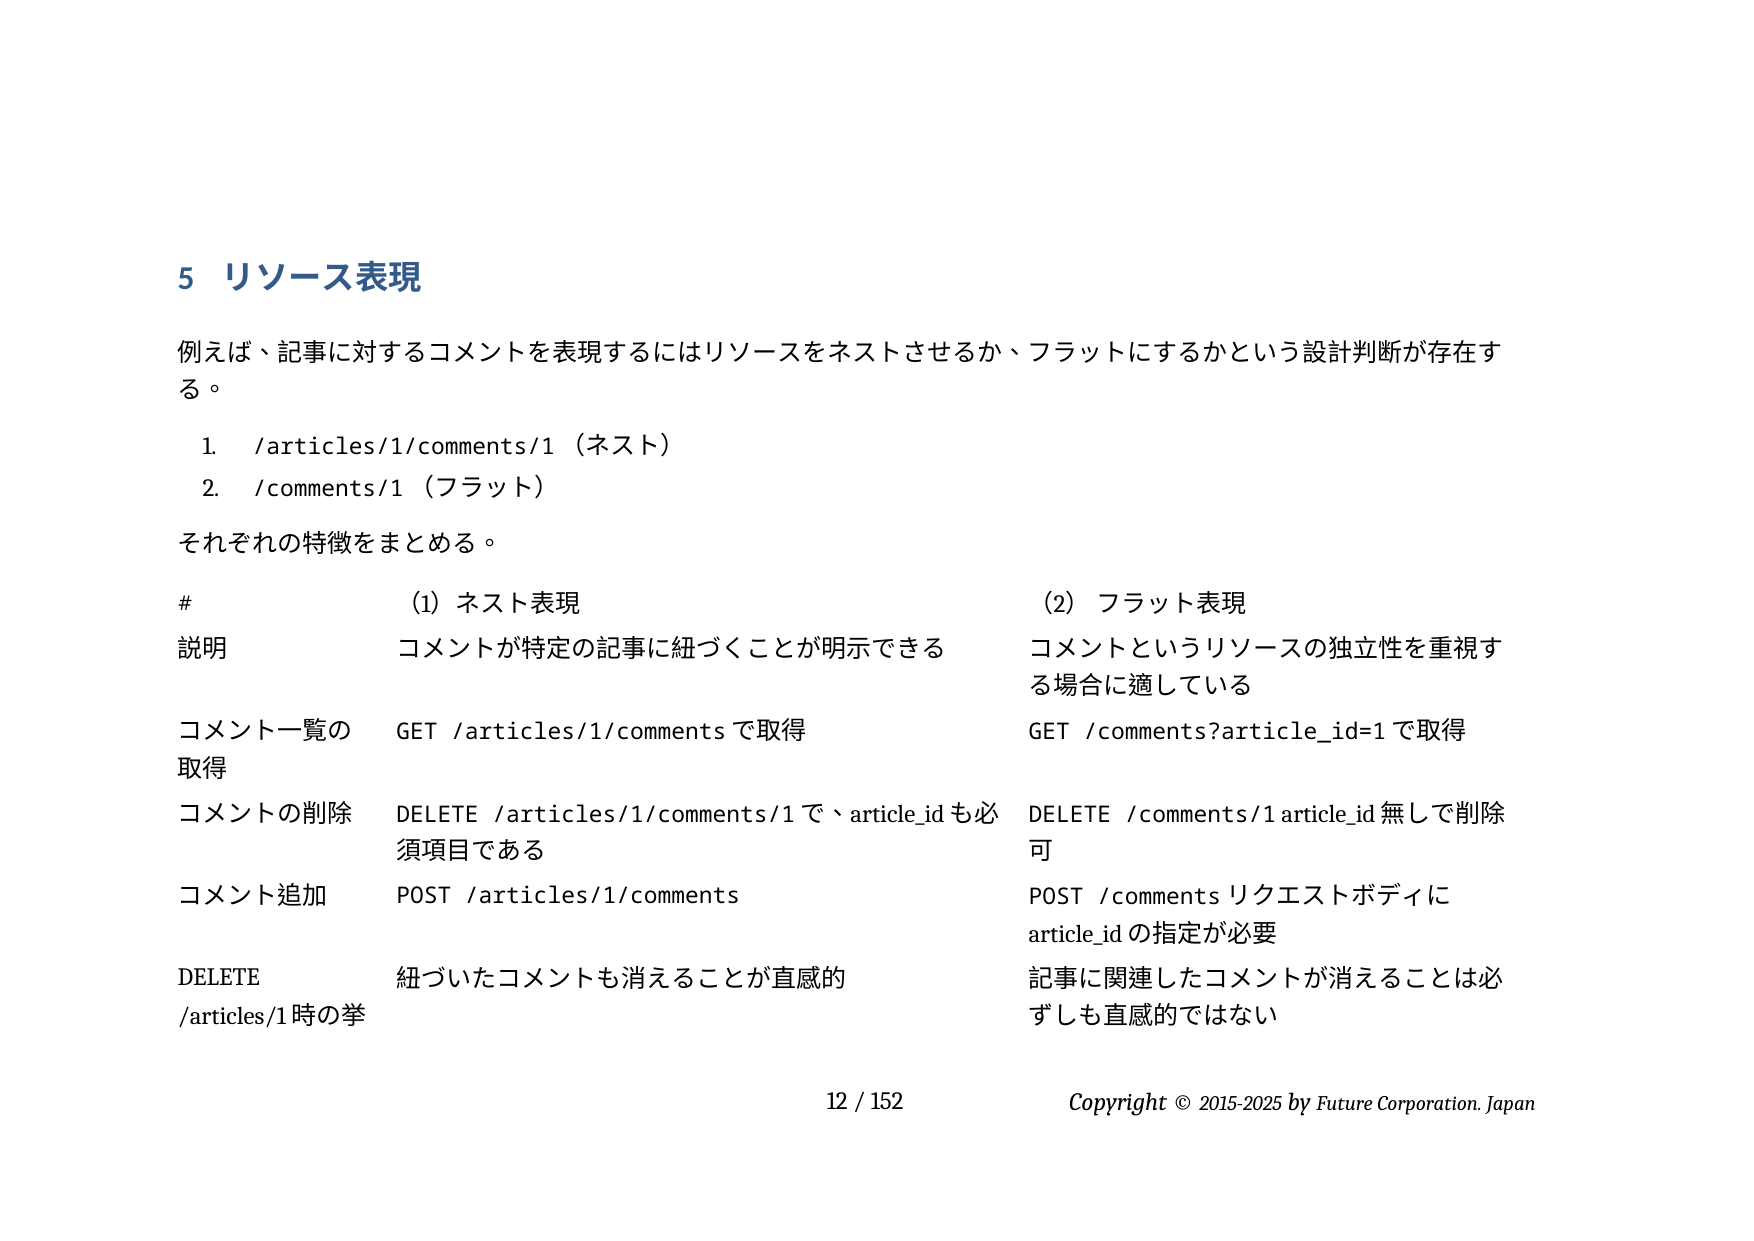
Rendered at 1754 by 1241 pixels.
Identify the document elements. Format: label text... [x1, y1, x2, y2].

table_cell 記事に関連したコメントが消えることは必ずしも直感的ではない [1017, 955, 1536, 1038]
table_header # [166, 580, 385, 625]
table_cell DELETE /articles/1 時の挙動 [166, 955, 385, 1038]
table_cell コメントというリソースの独立性を重視する場合に適している [1017, 625, 1536, 708]
table_header （2） フラット表現 [1017, 580, 1536, 625]
table_cell GET /comments?article_id=1 で取得 [1017, 708, 1536, 790]
table_cell コメントの削除 [166, 790, 385, 873]
table_cell コメント追加 [166, 873, 385, 955]
list /articles/1/comments/1 （ネスト） [202, 426, 1547, 464]
table_cell コメントが特定の記事に紐づくことが明示できる [385, 625, 1017, 708]
text 例えば、記事に対するコメントを表現するにはリソースをネストさせるか、フラットにするかという設計判断が存在する。 [177, 333, 1547, 408]
table_cell 紐づいたコメントも消えることが直感的 [385, 955, 1017, 1038]
table_cell POST /articles/1/comments [385, 873, 1017, 955]
list /comments/1 （フラット） [202, 468, 1547, 505]
text それぞれの特徴をまとめる。 [177, 524, 1547, 561]
table_cell POST /comments リクエストボディにarticle_idの指定が必要 [1017, 873, 1536, 955]
table_cell GET /articles/1/comments で取得 [385, 708, 1017, 790]
table_header （1）ネスト表現 [385, 580, 1017, 625]
table_cell DELETE /articles/1/comments/1 で、article_idも必須項目である [385, 790, 1017, 873]
subtitle リソース表現 [177, 239, 1547, 314]
table_cell 説明 [166, 625, 385, 708]
table_cell コメント一覧の取得 [166, 708, 385, 790]
table_cell DELETE /comments/1 article_id無しで削除可 [1017, 790, 1536, 873]
